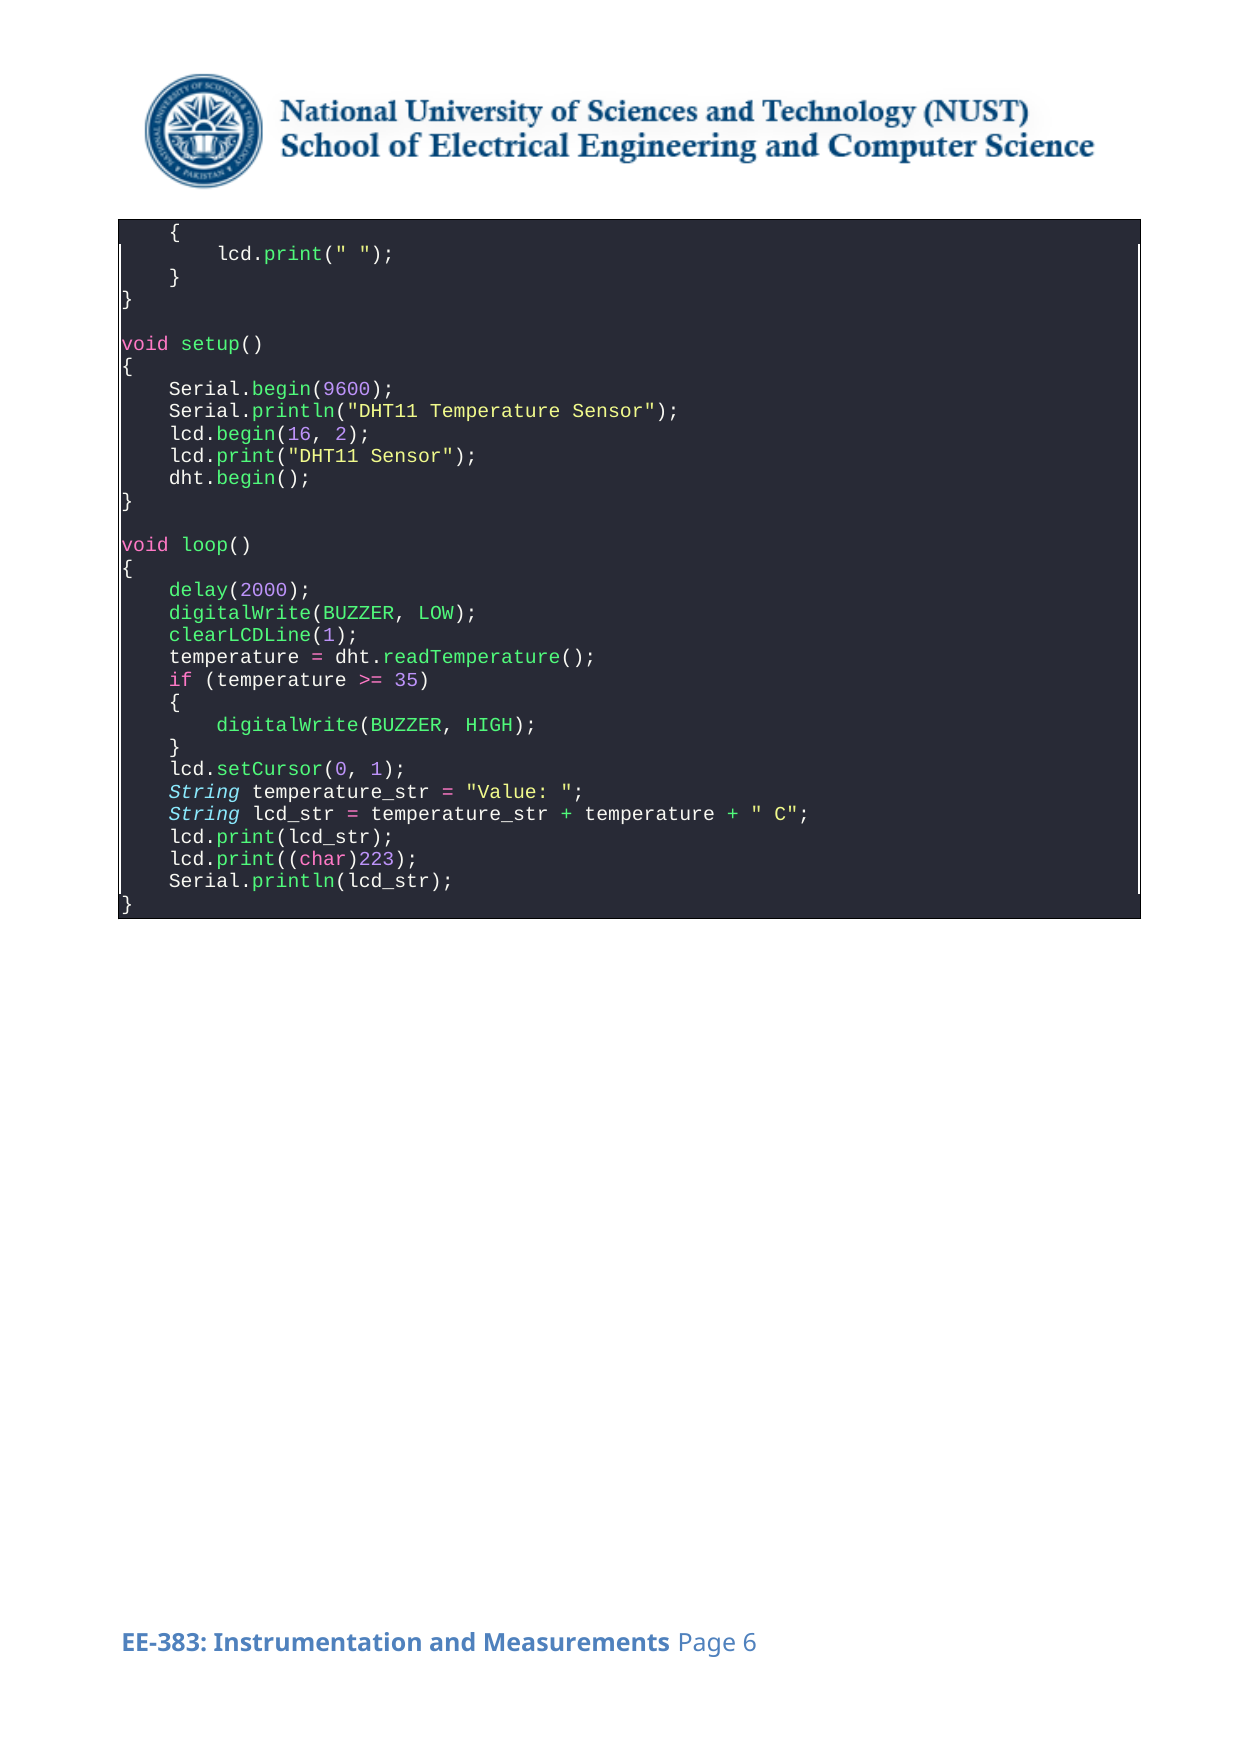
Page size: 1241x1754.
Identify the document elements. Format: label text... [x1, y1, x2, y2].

text } [119, 891, 1140, 918]
text lcd.print(lcd_str); [121, 827, 1138, 849]
text { [121, 356, 1138, 379]
text lcd.print("DHT11 Sensor"); [121, 446, 1138, 468]
text lcd.begin(16, 2); [121, 423, 1138, 446]
text void loop() [121, 535, 1138, 558]
text lcd.setCursor(0, 1); [121, 759, 1138, 782]
text } [121, 267, 1138, 289]
text } [121, 289, 1138, 311]
text digitalWrite(BUZZER, HIGH); [121, 714, 1138, 737]
text } [121, 737, 1138, 759]
text { [121, 558, 1138, 580]
text Serial.println("DHT11 Temperature Sensor"); [121, 401, 1138, 423]
text { [121, 692, 1138, 714]
text temperature = dht.readTemperature(); [121, 647, 1138, 670]
text if (temperature >= 35) [121, 670, 1138, 692]
text String temperature_str = "Value: "; [121, 782, 1138, 804]
text } [121, 491, 1138, 513]
text digitalWrite(BUZZER, LOW); [121, 603, 1138, 625]
text clearLCDLine(1); [121, 625, 1138, 647]
text String lcd_str = temperature_str + temperature + " C"; [121, 804, 1138, 827]
text lcd.print(" "); [121, 244, 1138, 267]
text lcd.print((char)223); [121, 849, 1138, 871]
text Serial.println(lcd_str); [121, 871, 1138, 891]
text delay(2000); [121, 580, 1138, 603]
picture [132, 68, 1108, 199]
text dht.begin(); [121, 468, 1138, 491]
text void setup() [121, 334, 1138, 356]
text { [119, 220, 1140, 244]
text Serial.begin(9600); [121, 379, 1138, 401]
